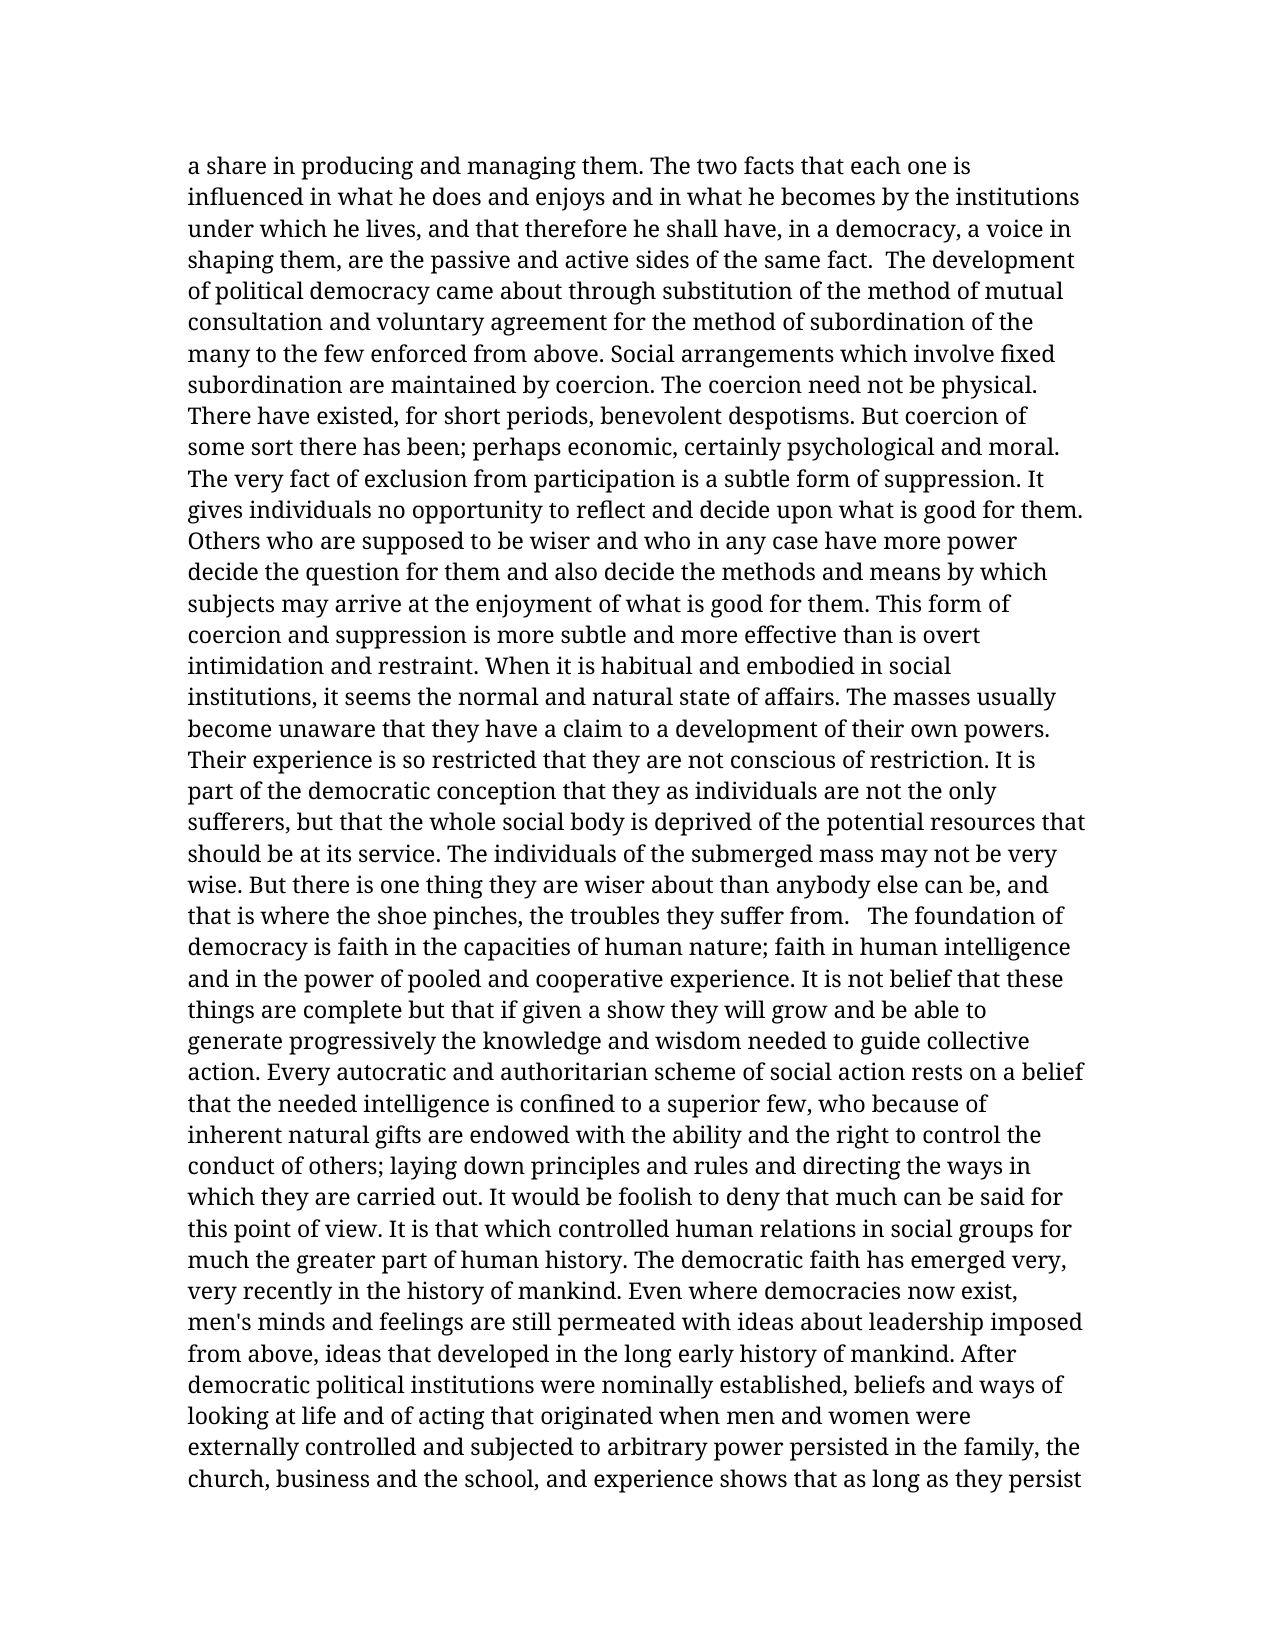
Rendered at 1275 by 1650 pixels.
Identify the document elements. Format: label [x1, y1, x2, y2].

text [187, 150, 1087, 1494]
